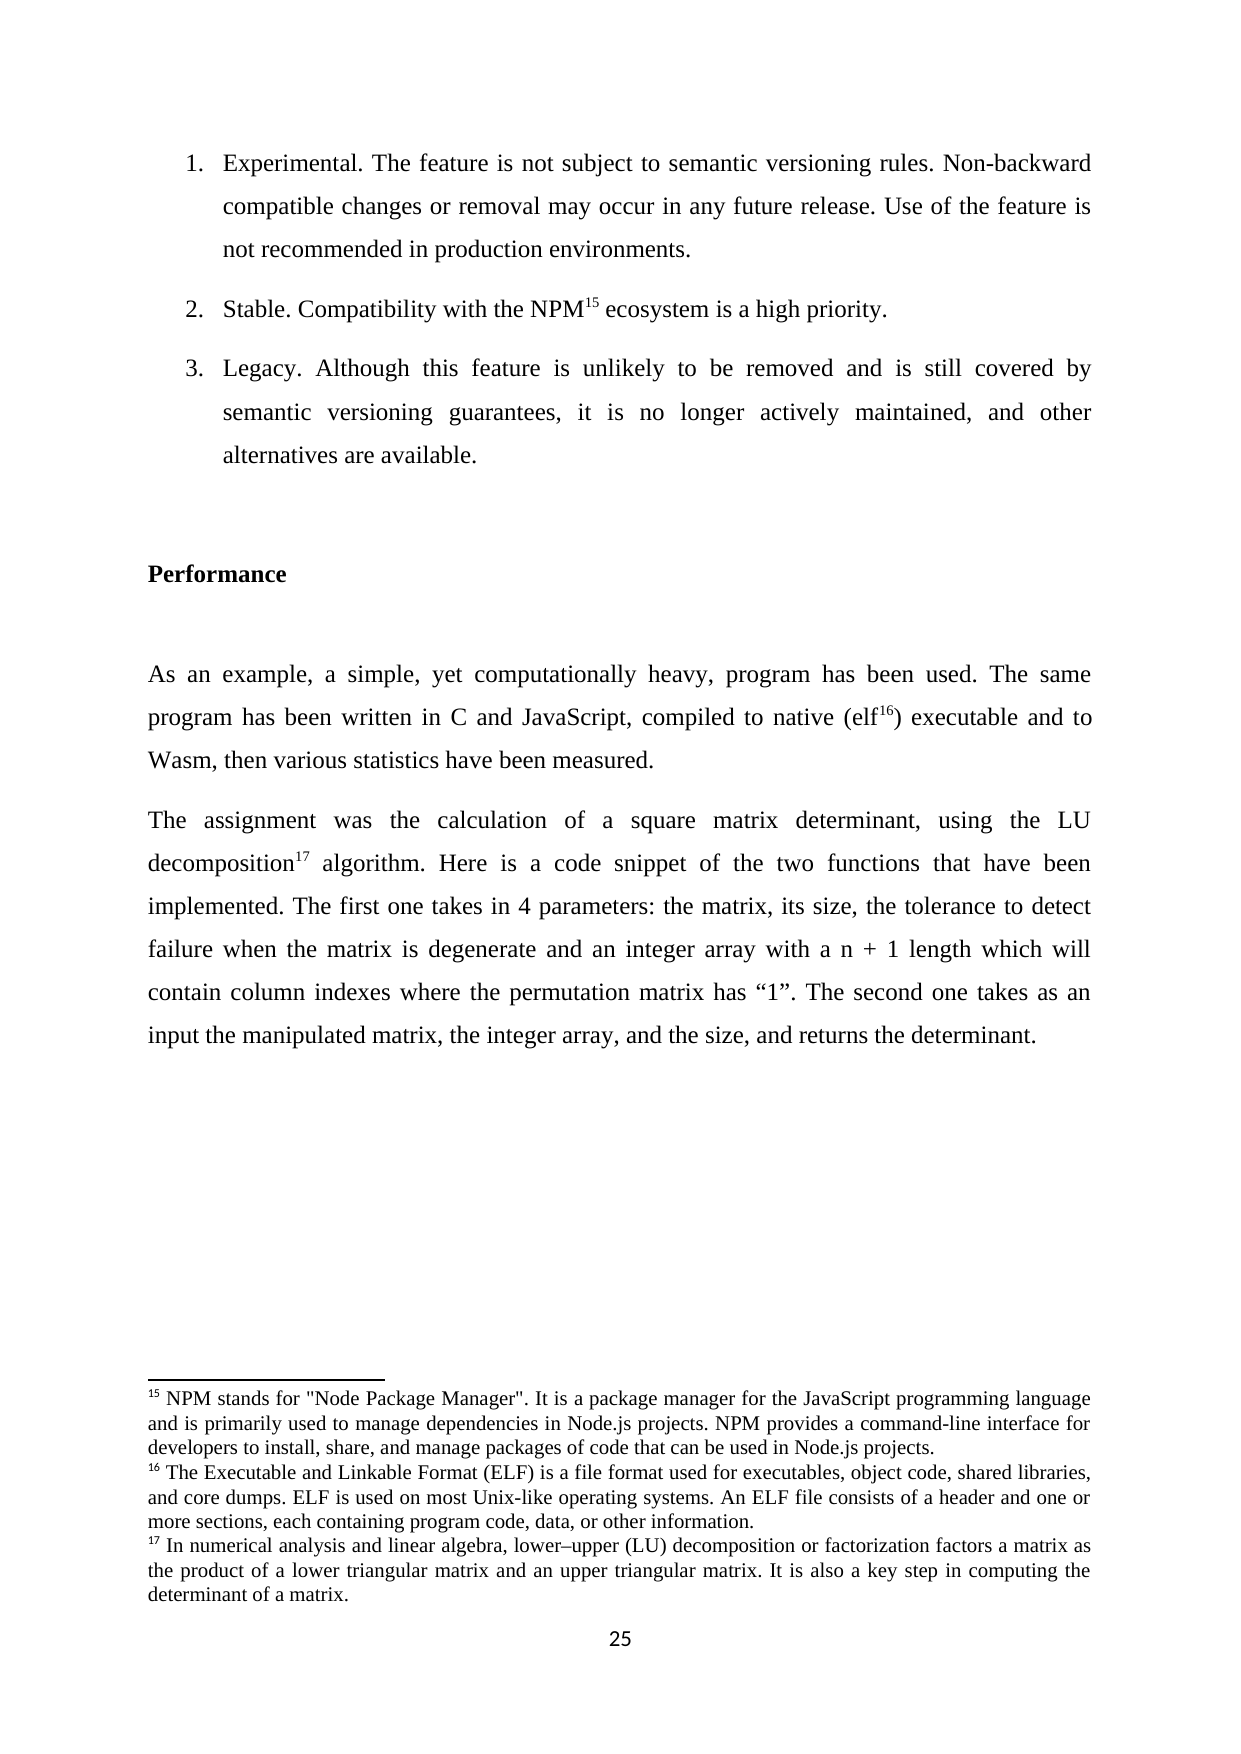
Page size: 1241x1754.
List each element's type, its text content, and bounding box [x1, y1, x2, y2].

list Experimental. The feature is not subject to semantic versioning rules. Non-backward compatible changes or removal may occur in any future release. Use of the feature is not recommended in production environments. [185, 148, 1092, 263]
text The assignment was the calculation of a square matrix determinant, using the LU decomposition algorithm. Here is a code snippet of the two functions that have been implemented. The first one takes in 4 parameters: the matrix, its size, the tolerance to detect failure when the matrix is degenerate and an integer array with a n + 1 length which will contain column indexes where the permutation matrix has “1”. The second one takes as an input the manipulated matrix, the integer array, and the size, and returns the determinant. [148, 805, 1092, 1049]
list Legacy. Although this feature is unlikely to be removed and is still covered by semantic versioning guarantees, it is no longer actively maintained, and other alternatives are available. [185, 353, 1092, 468]
subtitle Performance [148, 559, 1092, 588]
list Stable. Compatibility with the NPM ecosystem is a high priority. [185, 294, 1092, 322]
text As an example, a simple, yet computationally heavy, program has been used. The same program has been written in C and JavaScript, compiled to native (elf) executable and to Wasm, then various statistics have been measured. [148, 659, 1092, 774]
